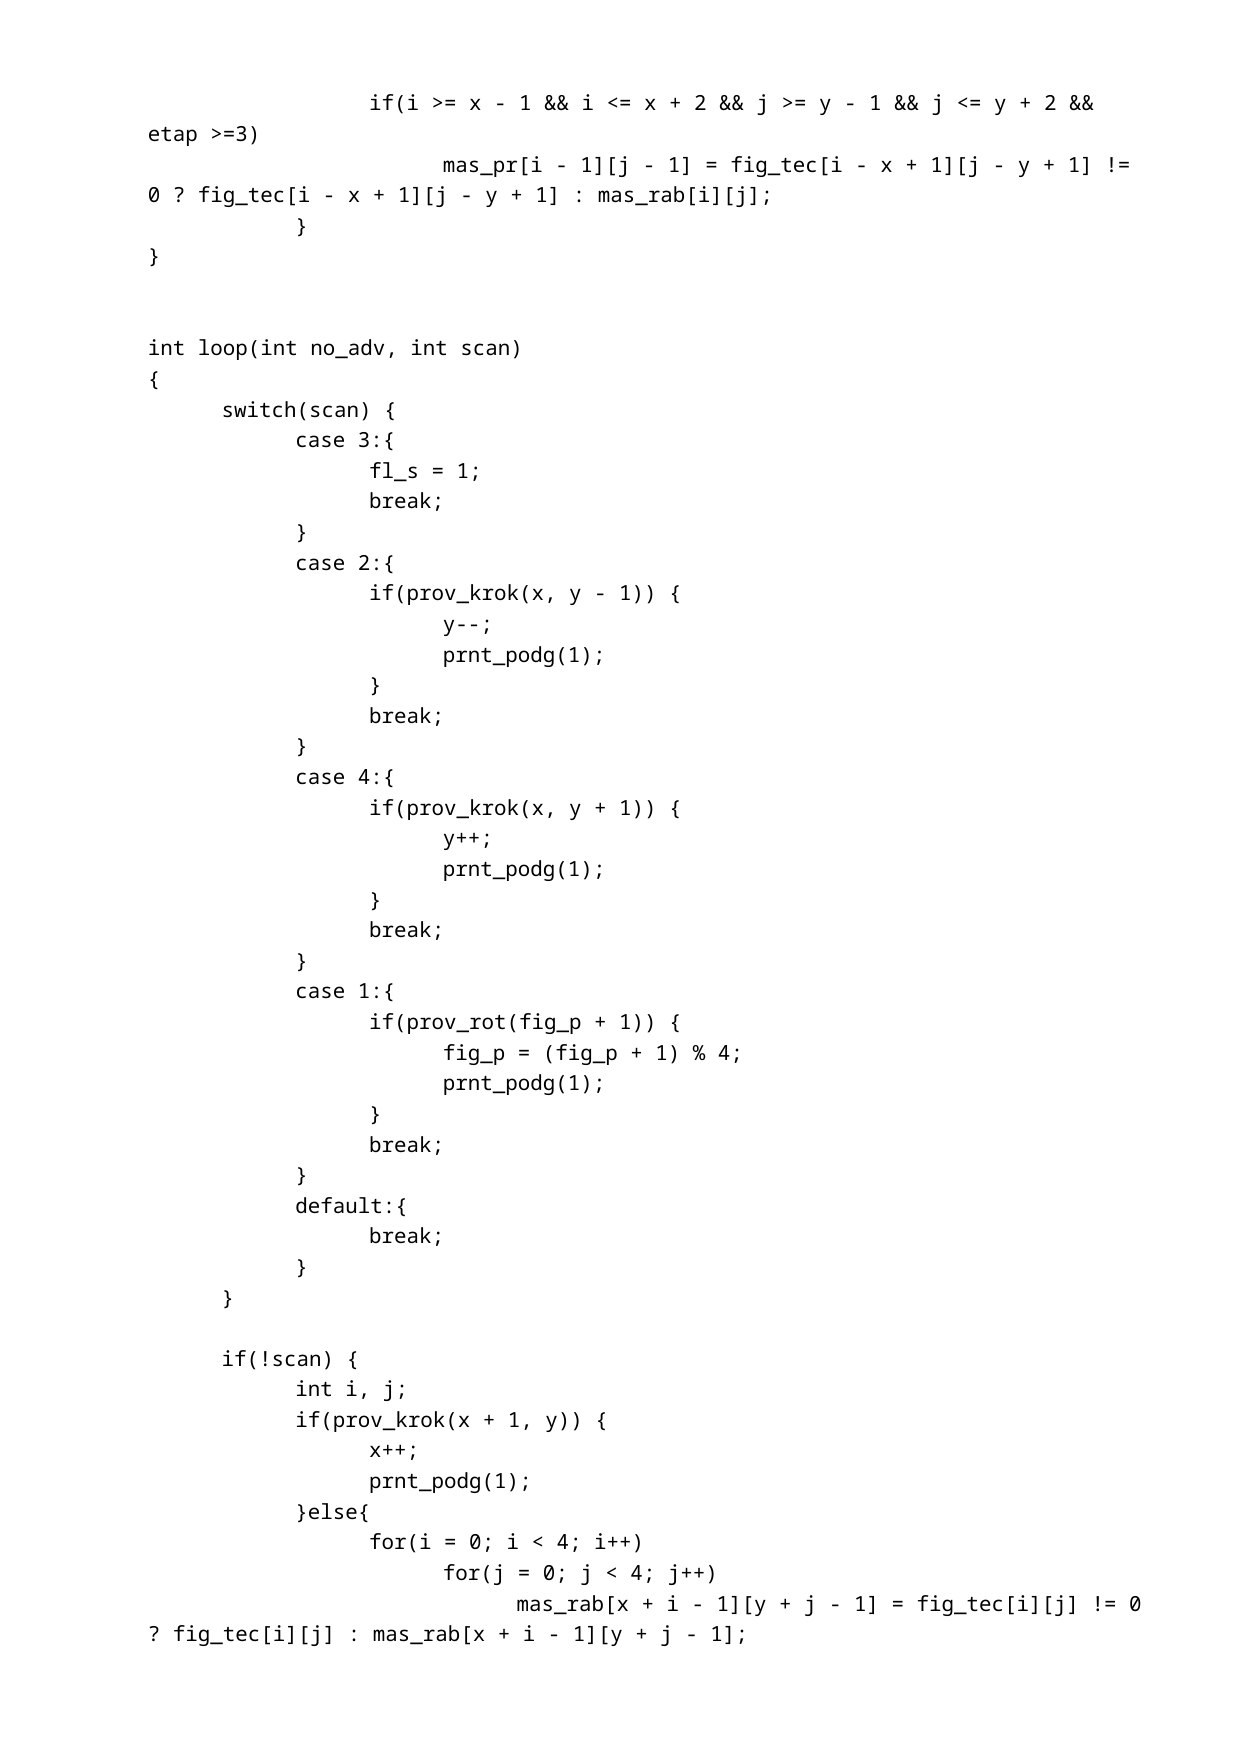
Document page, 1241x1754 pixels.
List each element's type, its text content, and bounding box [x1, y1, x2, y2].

text } [148, 885, 1152, 913]
text if(prov_krok(x + 1, y)) { [148, 1405, 1152, 1433]
text int loop(int no_adv, int scan) [148, 333, 1152, 362]
text prnt_podg(1); [148, 1466, 1152, 1495]
text prnt_podg(1); [148, 640, 1152, 668]
text prnt_podg(1); [148, 854, 1152, 883]
text if(prov_krok(x, y + 1)) { [148, 793, 1152, 821]
text y++; [148, 823, 1152, 852]
text x++; [148, 1436, 1152, 1464]
text break; [148, 1222, 1152, 1250]
text if(!scan) { [148, 1344, 1152, 1372]
text break; [148, 701, 1152, 729]
text } [148, 946, 1152, 974]
text case 1:{ [148, 977, 1152, 1005]
text for(j = 0; j < 4; j++) [148, 1558, 1152, 1587]
text fl_s = 1; [148, 456, 1152, 484]
text break; [148, 915, 1152, 944]
text } [148, 732, 1152, 760]
text for(i = 0; i < 4; i++) [148, 1527, 1152, 1556]
text } [148, 1283, 1152, 1311]
text } [148, 1252, 1152, 1281]
text mas_pr[i - 1][j - 1] = fig_tec[i - x + 1][j - y + 1] != 0 ? fig_tec[i - x + 1][j - y + 1] : mas_rab[i][j]; [148, 150, 1152, 209]
text case 2:{ [148, 548, 1152, 576]
text break; [148, 1130, 1152, 1158]
text prnt_podg(1); [148, 1068, 1152, 1097]
text } [148, 242, 1152, 270]
text break; [148, 487, 1152, 515]
text } [148, 211, 1152, 239]
text if(i >= x - 1 && i <= x + 2 && j >= y - 1 && j <= y + 2 && etap >=3) [148, 88, 1152, 148]
text }else{ [148, 1497, 1152, 1525]
text int i, j; [148, 1374, 1152, 1403]
text mas_rab[x + i - 1][y + j - 1] = fig_tec[i][j] != 0 ? fig_tec[i][j] : mas_rab[x + i - 1][y + j - 1]; [148, 1589, 1152, 1648]
text { [148, 364, 1152, 393]
text if(prov_krok(x, y - 1)) { [148, 578, 1152, 607]
text fig_p = (fig_p + 1) % 4; [148, 1038, 1152, 1066]
text } [148, 517, 1152, 546]
text } [148, 1160, 1152, 1189]
text if(prov_rot(fig_p + 1)) { [148, 1007, 1152, 1036]
text switch(scan) { [148, 395, 1152, 423]
text } [148, 1099, 1152, 1128]
text case 4:{ [148, 762, 1152, 791]
text y--; [148, 609, 1152, 638]
text } [148, 670, 1152, 699]
text case 3:{ [148, 425, 1152, 454]
text default:{ [148, 1191, 1152, 1219]
